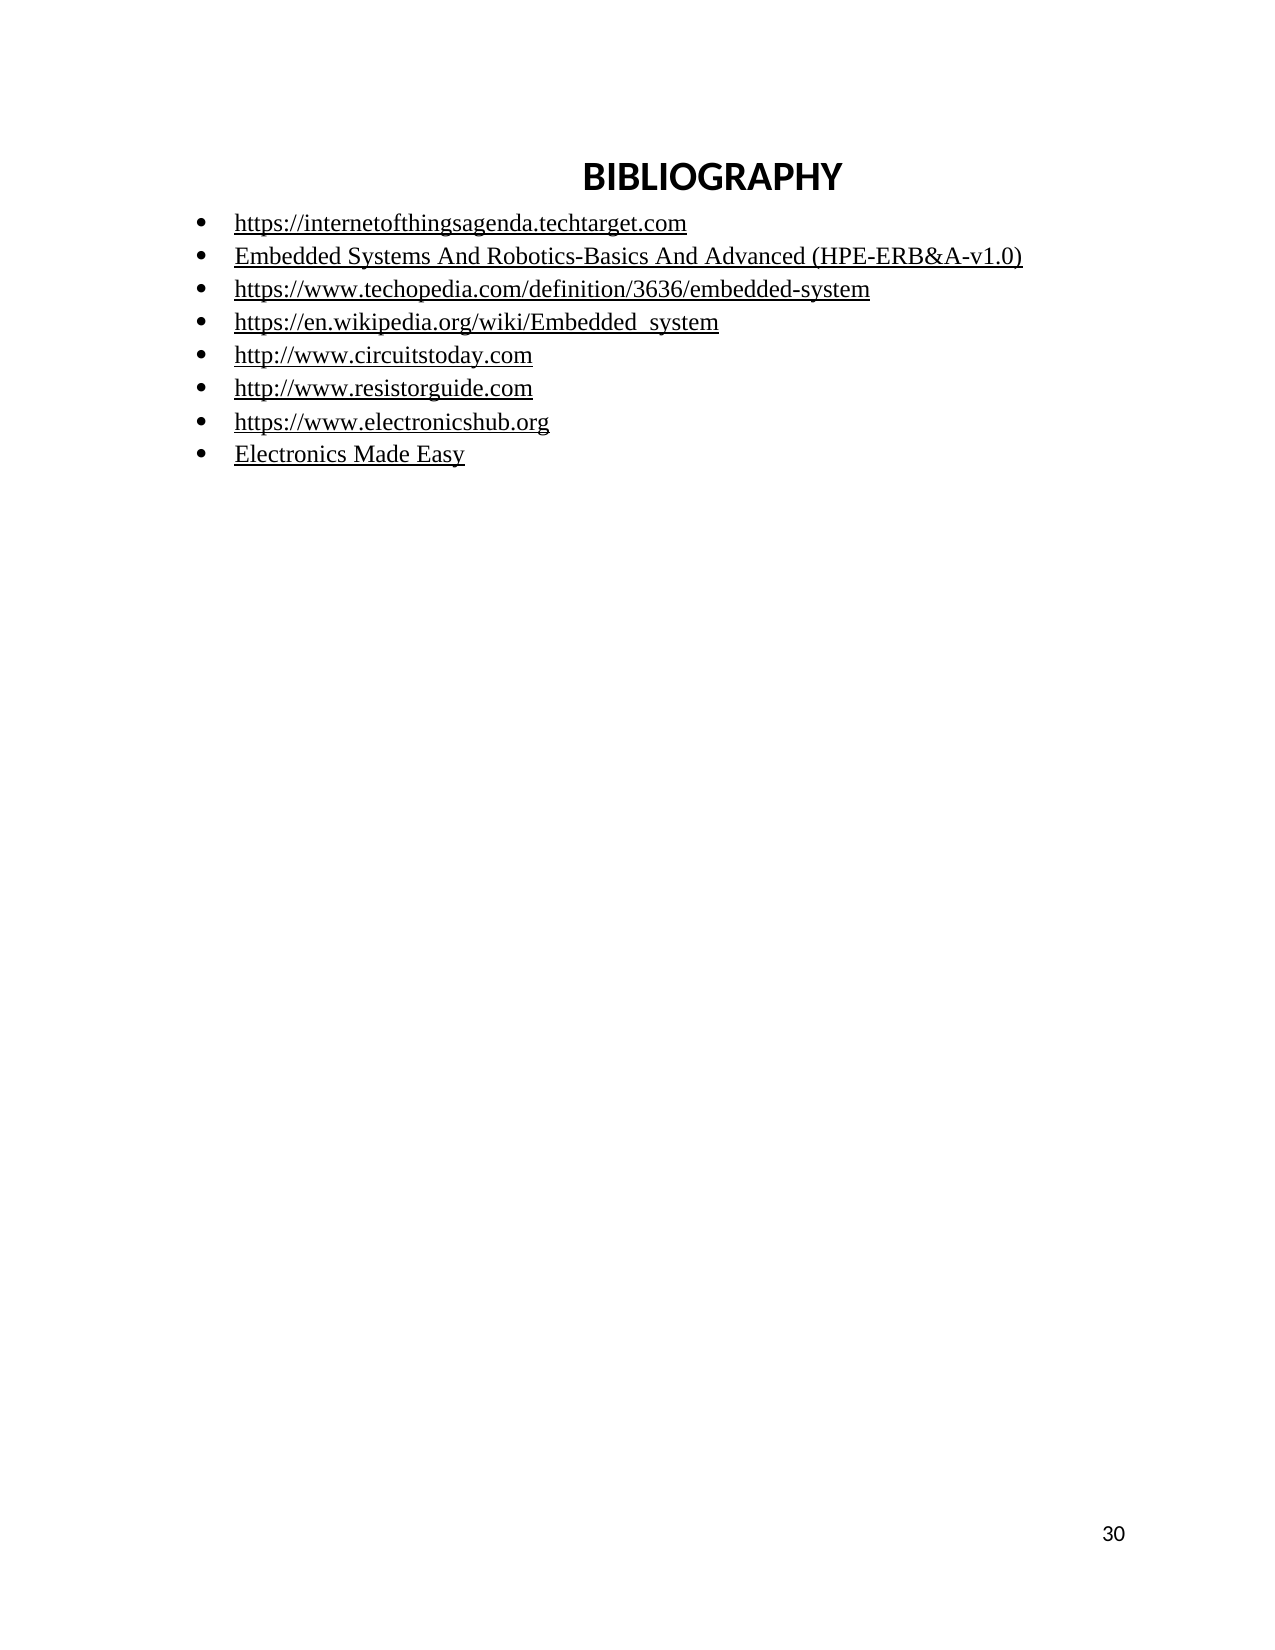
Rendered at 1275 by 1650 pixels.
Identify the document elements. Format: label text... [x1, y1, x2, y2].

list https://www.techopedia.com/definition/3636/embedded-system [197, 274, 1125, 303]
list BIBLIOGRAPHY [300, 150, 1125, 201]
list https://internetofthingsagenda.techtarget.com [197, 208, 1125, 237]
list Embedded Systems And Robotics-Basics And Advanced (HPE-ERB&A-v1.0) [197, 241, 1125, 270]
list http://www.resistorguide.com [197, 373, 1125, 402]
list http://www.circuitstoday.com [197, 341, 1125, 369]
list Electronics Made Easy [197, 439, 1125, 468]
list https://en.wikipedia.org/wiki/Embedded_system [197, 307, 1125, 336]
list https://www.electronicshub.org [197, 407, 1125, 435]
